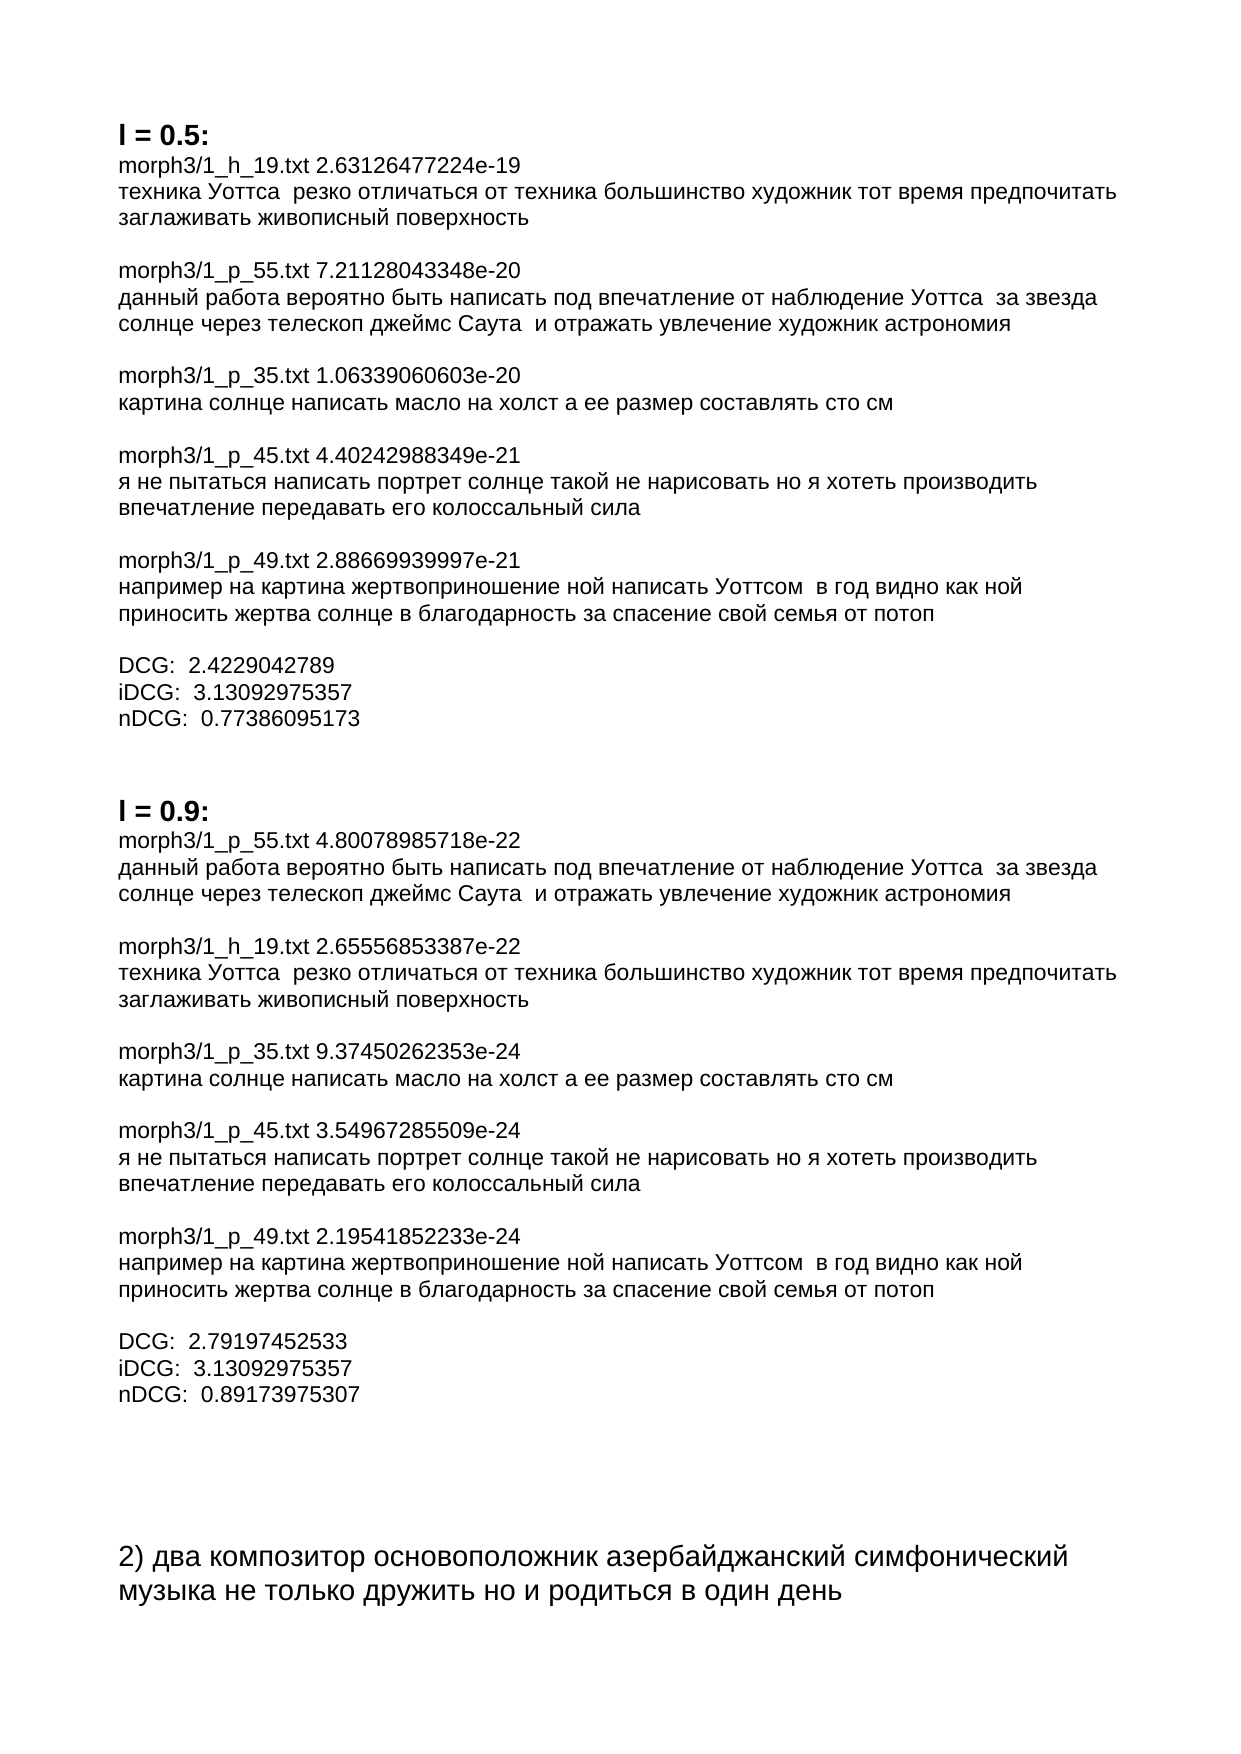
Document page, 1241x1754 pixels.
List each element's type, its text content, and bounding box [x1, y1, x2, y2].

text техника Уоттса резко отличаться от техника большинство художник тот время предпочитать заглаживать живописный поверхность [118, 959, 1122, 1012]
text morph3/1_p_45.txt 3.54967285509e-24 [118, 1117, 1122, 1144]
text morph3/1_p_55.txt 4.80078985718e-22 [118, 827, 1122, 854]
text например на картина жертвоприношение ной написать Уоттсом в год видно как ной приносить жертва солнце в благодарность за спасение свой семья от потоп [118, 573, 1122, 626]
text l = 0.5: [118, 118, 1122, 152]
text iDCG: 3.13092975357 [118, 679, 1122, 705]
text morph3/1_p_45.txt 4.40242988349e-21 [118, 442, 1122, 468]
text morph3/1_h_19.txt 2.63126477224e-19 [118, 152, 1122, 178]
text техника Уоттса резко отличаться от техника большинство художник тот время предпочитать заглаживать живописный поверхность [118, 178, 1122, 231]
text morph3/1_p_49.txt 2.19541852233e-24 [118, 1223, 1122, 1249]
text l = 0.9: [118, 794, 1122, 827]
text данный работа вероятно быть написать под впечатление от наблюдение Уоттса за звезда солнце через телескоп джеймс Саута и отражать увлечение художник астрономия [118, 283, 1122, 336]
text iDCG: 3.13092975357 [118, 1354, 1122, 1381]
text данный работа вероятно быть написать под впечатление от наблюдение Уоттса за звезда солнце через телескоп джеймс Саута и отражать увлечение художник астрономия [118, 854, 1122, 907]
text картина солнце написать масло на холст а ее размер составлять сто см [118, 389, 1122, 415]
text 2) два композитор основоположник азербайджанский симфонический музыка не только дружить но и родиться в один день [118, 1539, 1122, 1606]
text morph3/1_p_49.txt 2.88669939997e-21 [118, 547, 1122, 573]
text morph3/1_h_19.txt 2.65556853387e-22 [118, 933, 1122, 959]
text nDCG: 0.77386095173 [118, 705, 1122, 731]
text например на картина жертвоприношение ной написать Уоттсом в год видно как ной приносить жертва солнце в благодарность за спасение свой семья от потоп [118, 1249, 1122, 1302]
text nDCG: 0.89173975307 [118, 1381, 1122, 1407]
text morph3/1_p_35.txt 1.06339060603e-20 [118, 362, 1122, 389]
text я не пытаться написать портрет солнце такой не нарисовать но я хотеть производить впечатление передавать его колоссальный сила [118, 468, 1122, 521]
text DCG: 2.79197452533 [118, 1328, 1122, 1354]
text morph3/1_p_35.txt 9.37450262353e-24 [118, 1038, 1122, 1065]
text я не пытаться написать портрет солнце такой не нарисовать но я хотеть производить впечатление передавать его колоссальный сила [118, 1144, 1122, 1196]
text morph3/1_p_55.txt 7.21128043348e-20 [118, 257, 1122, 283]
text DCG: 2.4229042789 [118, 652, 1122, 679]
text картина солнце написать масло на холст а ее размер составлять сто см [118, 1065, 1122, 1091]
